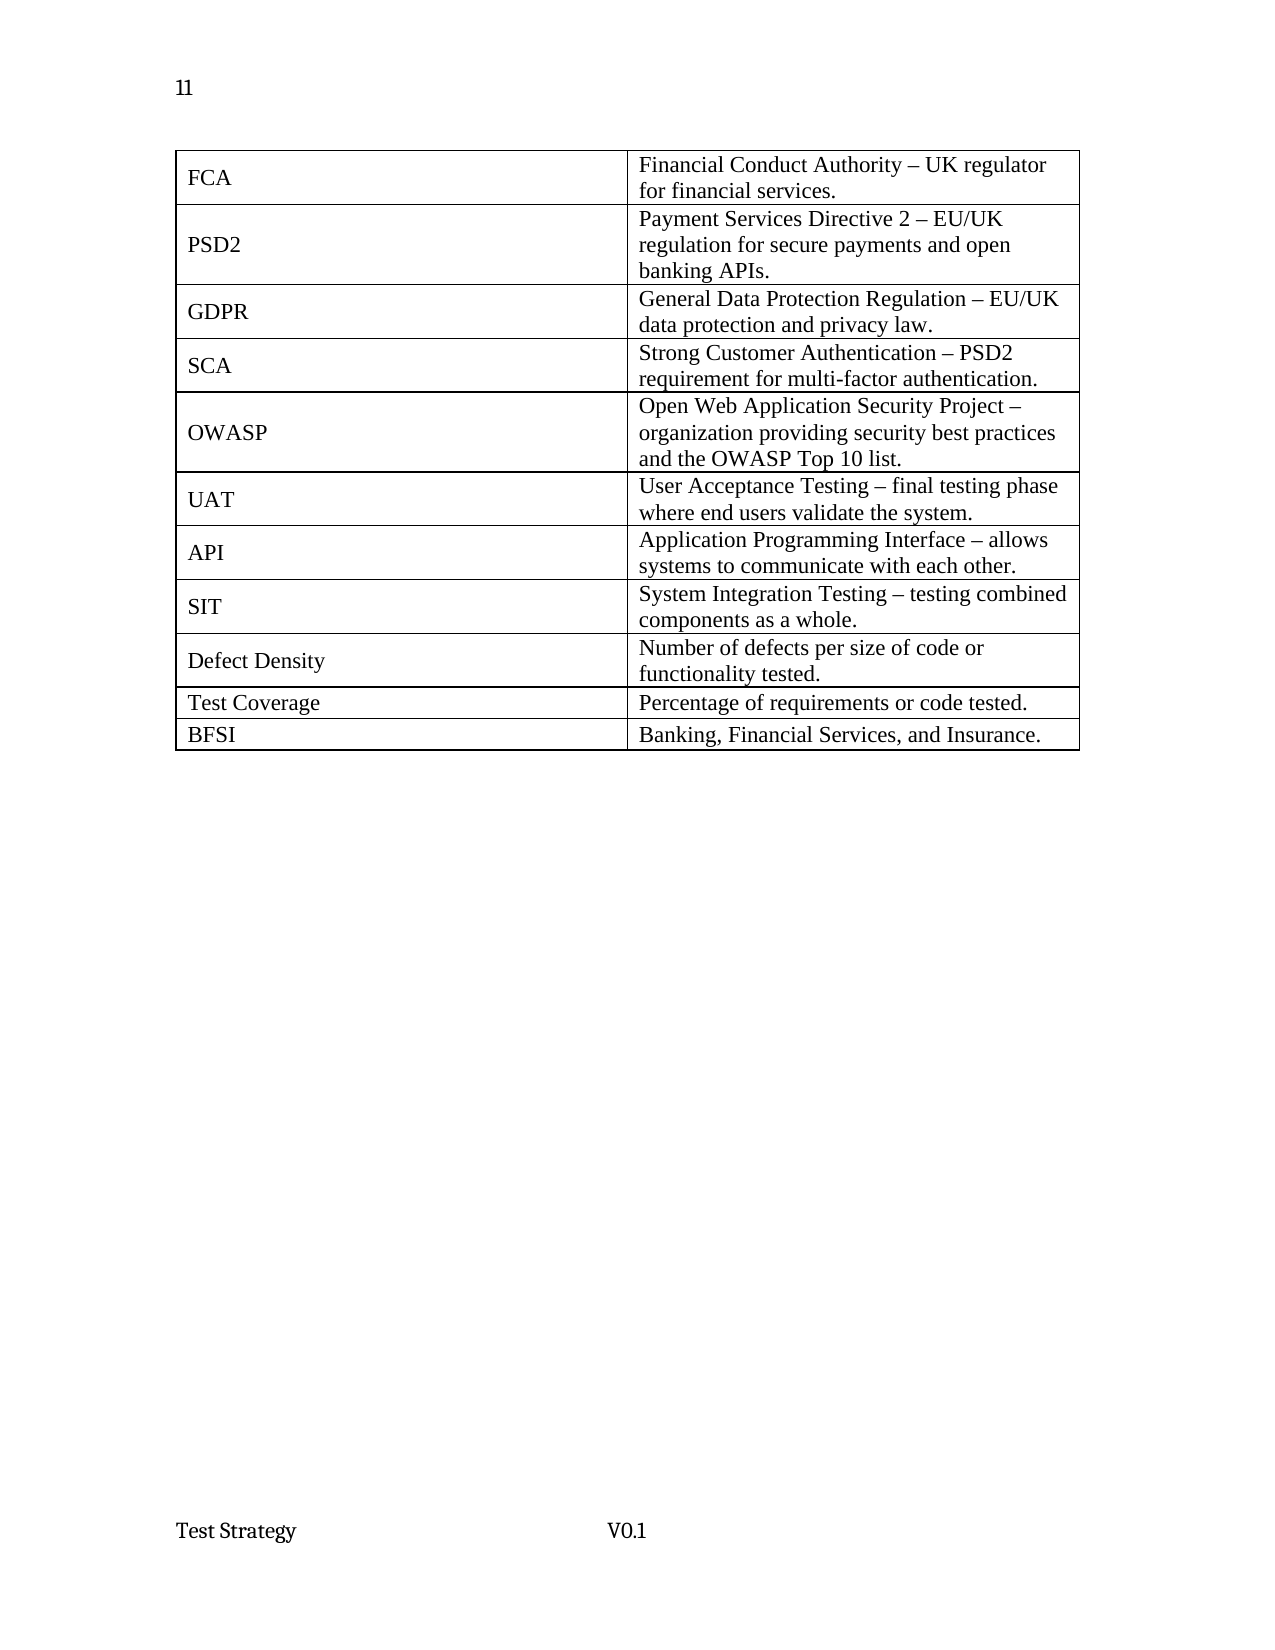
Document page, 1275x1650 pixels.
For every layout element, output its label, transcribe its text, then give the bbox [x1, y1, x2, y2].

table_cell System Integration Testing – testing combined components as a whole. [628, 580, 1079, 633]
table_cell FCA [177, 151, 627, 204]
table_cell Financial Conduct Authority – UK regulator for financial services. [628, 151, 1079, 204]
table_cell BFSI [177, 719, 627, 749]
table_cell Test Coverage [177, 688, 627, 718]
table_cell Percentage of requirements or code tested. [628, 688, 1079, 718]
table_cell UAT [177, 473, 627, 525]
table_cell Application Programming Interface – allows systems to communicate with each other. [628, 526, 1079, 579]
table_cell Open Web Application Security Project – organization providing security best practices and the OWASP Top 10 list. [628, 393, 1079, 471]
table_cell SCA [177, 339, 627, 391]
table_cell OWASP [177, 393, 627, 471]
table_cell API [177, 526, 627, 579]
table_cell Number of defects per size of code or functionality tested. [628, 634, 1079, 686]
table_cell PSD2 [177, 205, 627, 284]
table_cell Banking, Financial Services, and Insurance. [628, 719, 1079, 749]
table_cell General Data Protection Regulation – EU/UK data protection and privacy law. [628, 285, 1079, 338]
table_cell GDPR [177, 285, 627, 338]
table_cell Strong Customer Authentication – PSD2 requirement for multi-factor authentication. [628, 339, 1079, 391]
table_cell Defect Density [177, 634, 627, 686]
table_cell Payment Services Directive 2 – EU/UK regulation for secure payments and open banking APIs. [628, 205, 1079, 284]
table_cell User Acceptance Testing – final testing phase where end users validate the system. [628, 473, 1079, 525]
table_cell SIT [177, 580, 627, 633]
